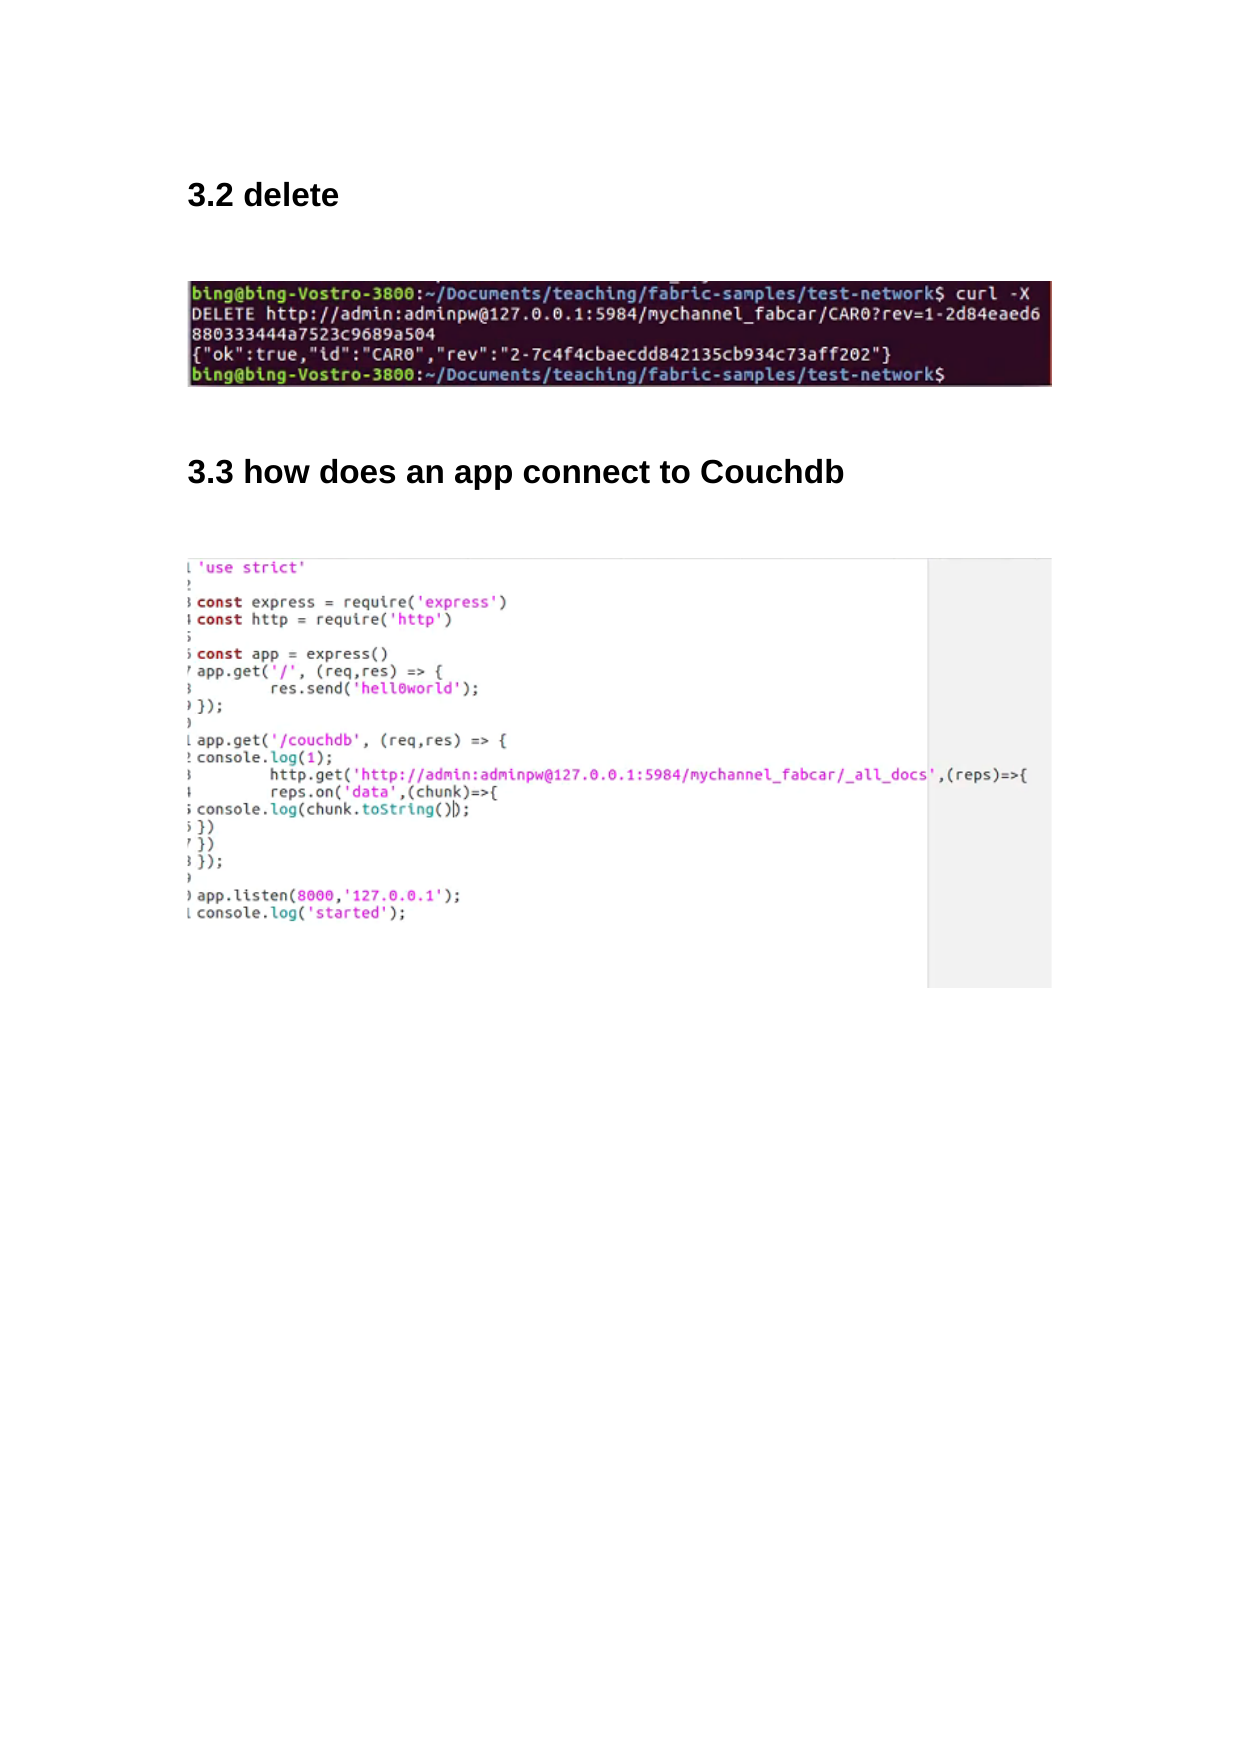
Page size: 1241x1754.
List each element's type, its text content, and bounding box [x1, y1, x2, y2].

subtitle 3.2 delete [187, 162, 1053, 227]
subtitle 3.3 how does an app connect to Couchdb [187, 439, 1053, 504]
picture [187, 558, 1052, 988]
picture [187, 281, 1052, 387]
